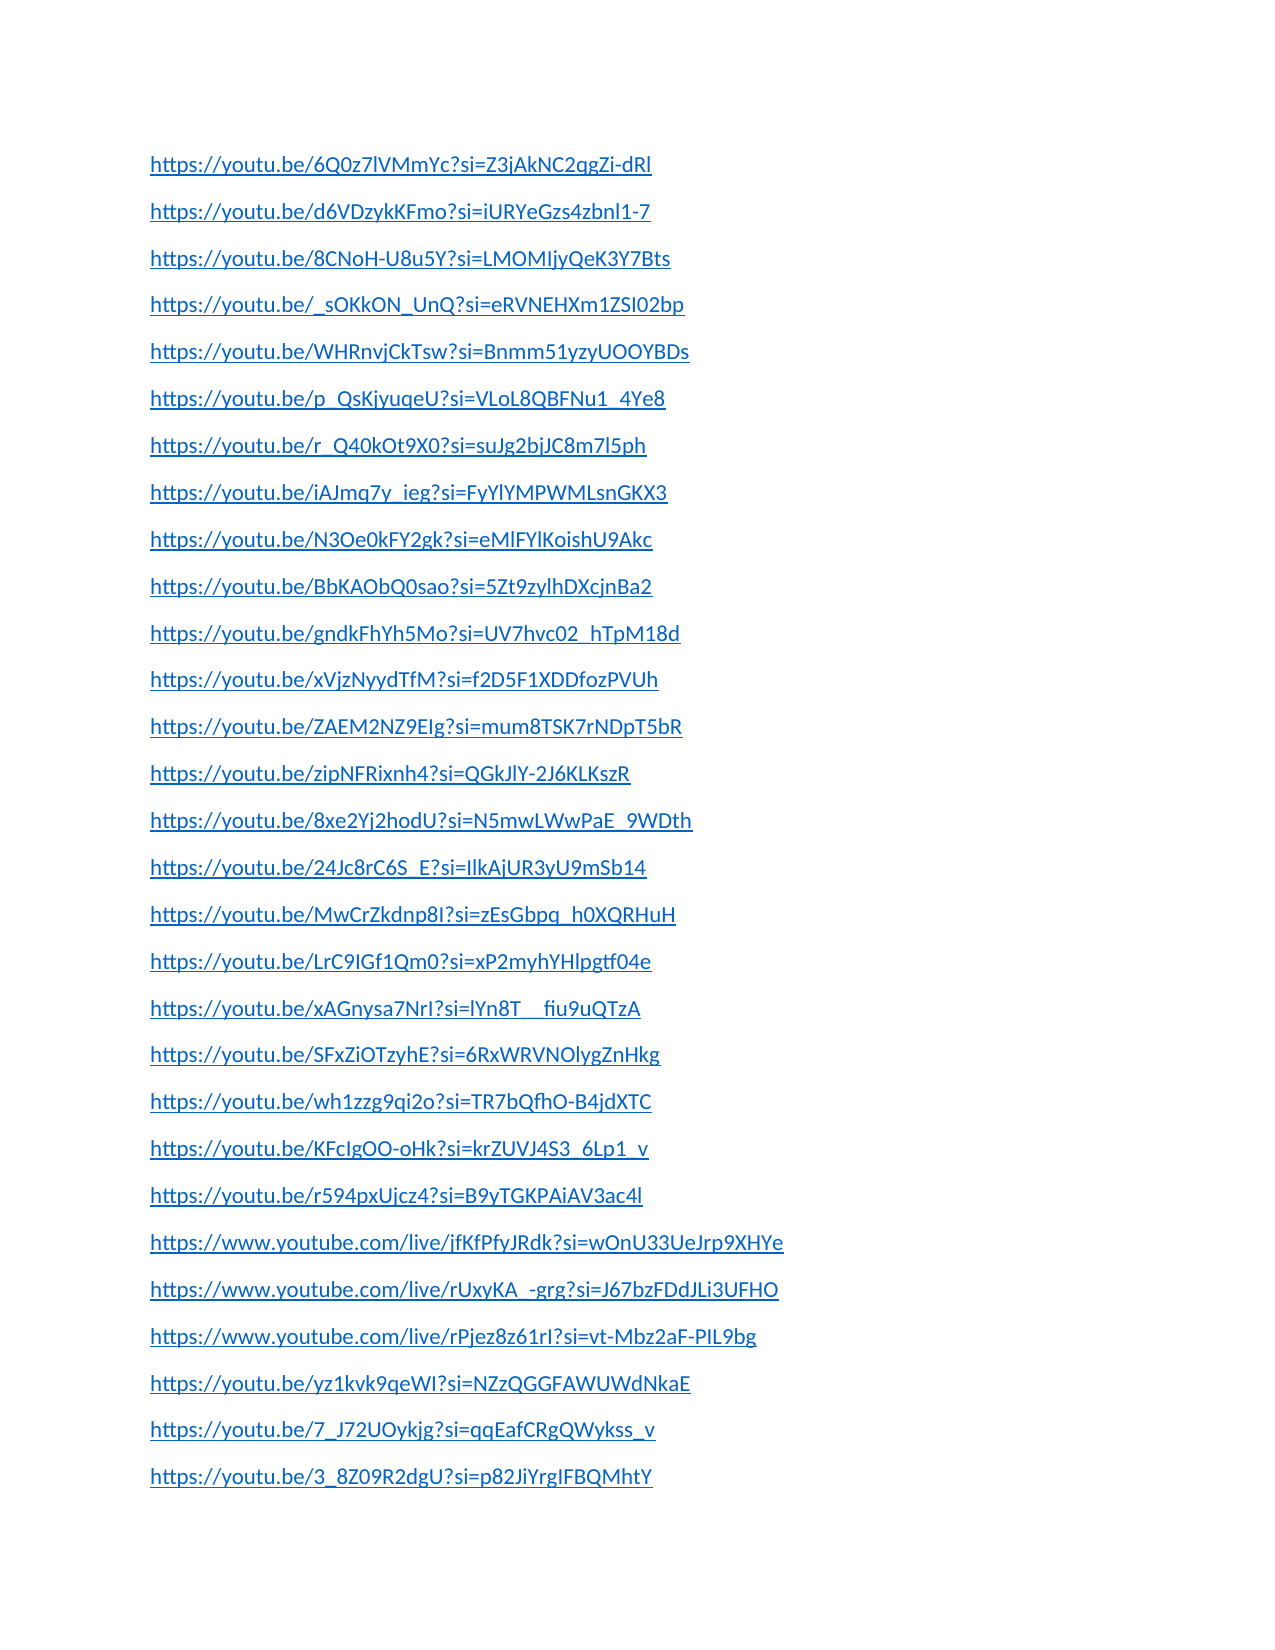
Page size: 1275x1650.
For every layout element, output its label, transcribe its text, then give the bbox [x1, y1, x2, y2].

text https://youtu.be/_sOKkON_UnQ?si=eRVNEHXm1ZSI02bp [150, 291, 1125, 319]
text https://youtu.be/N3Oe0kFY2gk?si=eMlFYlKoishU9Akc [150, 525, 1125, 553]
text https://youtu.be/r_Q40kOt9X0?si=suJg2bjJC8m7l5ph [150, 431, 1125, 459]
text https://youtu.be/MwCrZkdnp8I?si=zEsGbpq_h0XQRHuH [150, 900, 1125, 928]
text https://youtu.be/r594pxUjcz4?si=B9yTGKPAiAV3ac4l [150, 1181, 1125, 1209]
text https://youtu.be/8CNoH-U8u5Y?si=LMOMIjyQeK3Y7Bts [150, 244, 1125, 272]
text https://youtu.be/d6VDzykKFmo?si=iURYeGzs4zbnl1-7 [150, 197, 1125, 225]
text https://youtu.be/xAGnysa7NrI?si=lYn8T__fiu9uQTzA [150, 994, 1125, 1022]
text https://youtu.be/yz1kvk9qeWI?si=NZzQGGFAWUWdNkaE [150, 1369, 1125, 1397]
text https://youtu.be/wh1zzg9qi2o?si=TR7bQfhO-B4jdXTC [150, 1087, 1125, 1116]
text https://youtu.be/p_QsKjyuqeU?si=VLoL8QBFNu1_4Ye8 [150, 384, 1125, 412]
text https://www.youtube.com/live/jfKfPfyJRdk?si=wOnU33UeJrp9XHYe [150, 1228, 1125, 1256]
text https://youtu.be/LrC9IGf1Qm0?si=xP2myhYHlpgtf04e [150, 947, 1125, 975]
text https://youtu.be/3_8Z09R2dgU?si=p82JiYrgIFBQMhtY [150, 1462, 1125, 1491]
text https://youtu.be/KFcIgOO-oHk?si=krZUVJ4S3_6Lp1_v [150, 1134, 1125, 1162]
text https://youtu.be/zipNFRixnh4?si=QGkJlY-2J6KLKszR [150, 759, 1125, 787]
text https://youtu.be/6Q0z7lVMmYc?si=Z3jAkNC2qgZi-dRl [150, 150, 1125, 178]
text https://youtu.be/8xe2Yj2hodU?si=N5mwLWwPaE_9WDth [150, 806, 1125, 834]
text https://youtu.be/WHRnvjCkTsw?si=Bnmm51yzyUOOYBDs [150, 337, 1125, 366]
text https://youtu.be/iAJmq7y_ieg?si=FyYlYMPWMLsnGKX3 [150, 478, 1125, 506]
text https://youtu.be/gndkFhYh5Mo?si=UV7hvc02_hTpM18d [150, 619, 1125, 647]
text https://www.youtube.com/live/rPjez8z61rI?si=vt-Mbz2aF-PIL9bg [150, 1322, 1125, 1350]
text https://youtu.be/SFxZiOTzyhE?si=6RxWRVNOlygZnHkg [150, 1041, 1125, 1069]
text https://youtu.be/ZAEM2NZ9EIg?si=mum8TSK7rNDpT5bR [150, 712, 1125, 741]
text https://youtu.be/7_J72UOykjg?si=qqEafCRgQWykss_v [150, 1416, 1125, 1444]
text https://youtu.be/BbKAObQ0sao?si=5Zt9zylhDXcjnBa2 [150, 572, 1125, 600]
text https://youtu.be/24Jc8rC6S_E?si=IlkAjUR3yU9mSb14 [150, 853, 1125, 881]
text https://youtu.be/xVjzNyydTfM?si=f2D5F1XDDfozPVUh [150, 666, 1125, 694]
text https://www.youtube.com/live/rUxyKA_-grg?si=J67bzFDdJLi3UFHO [150, 1275, 1125, 1303]
